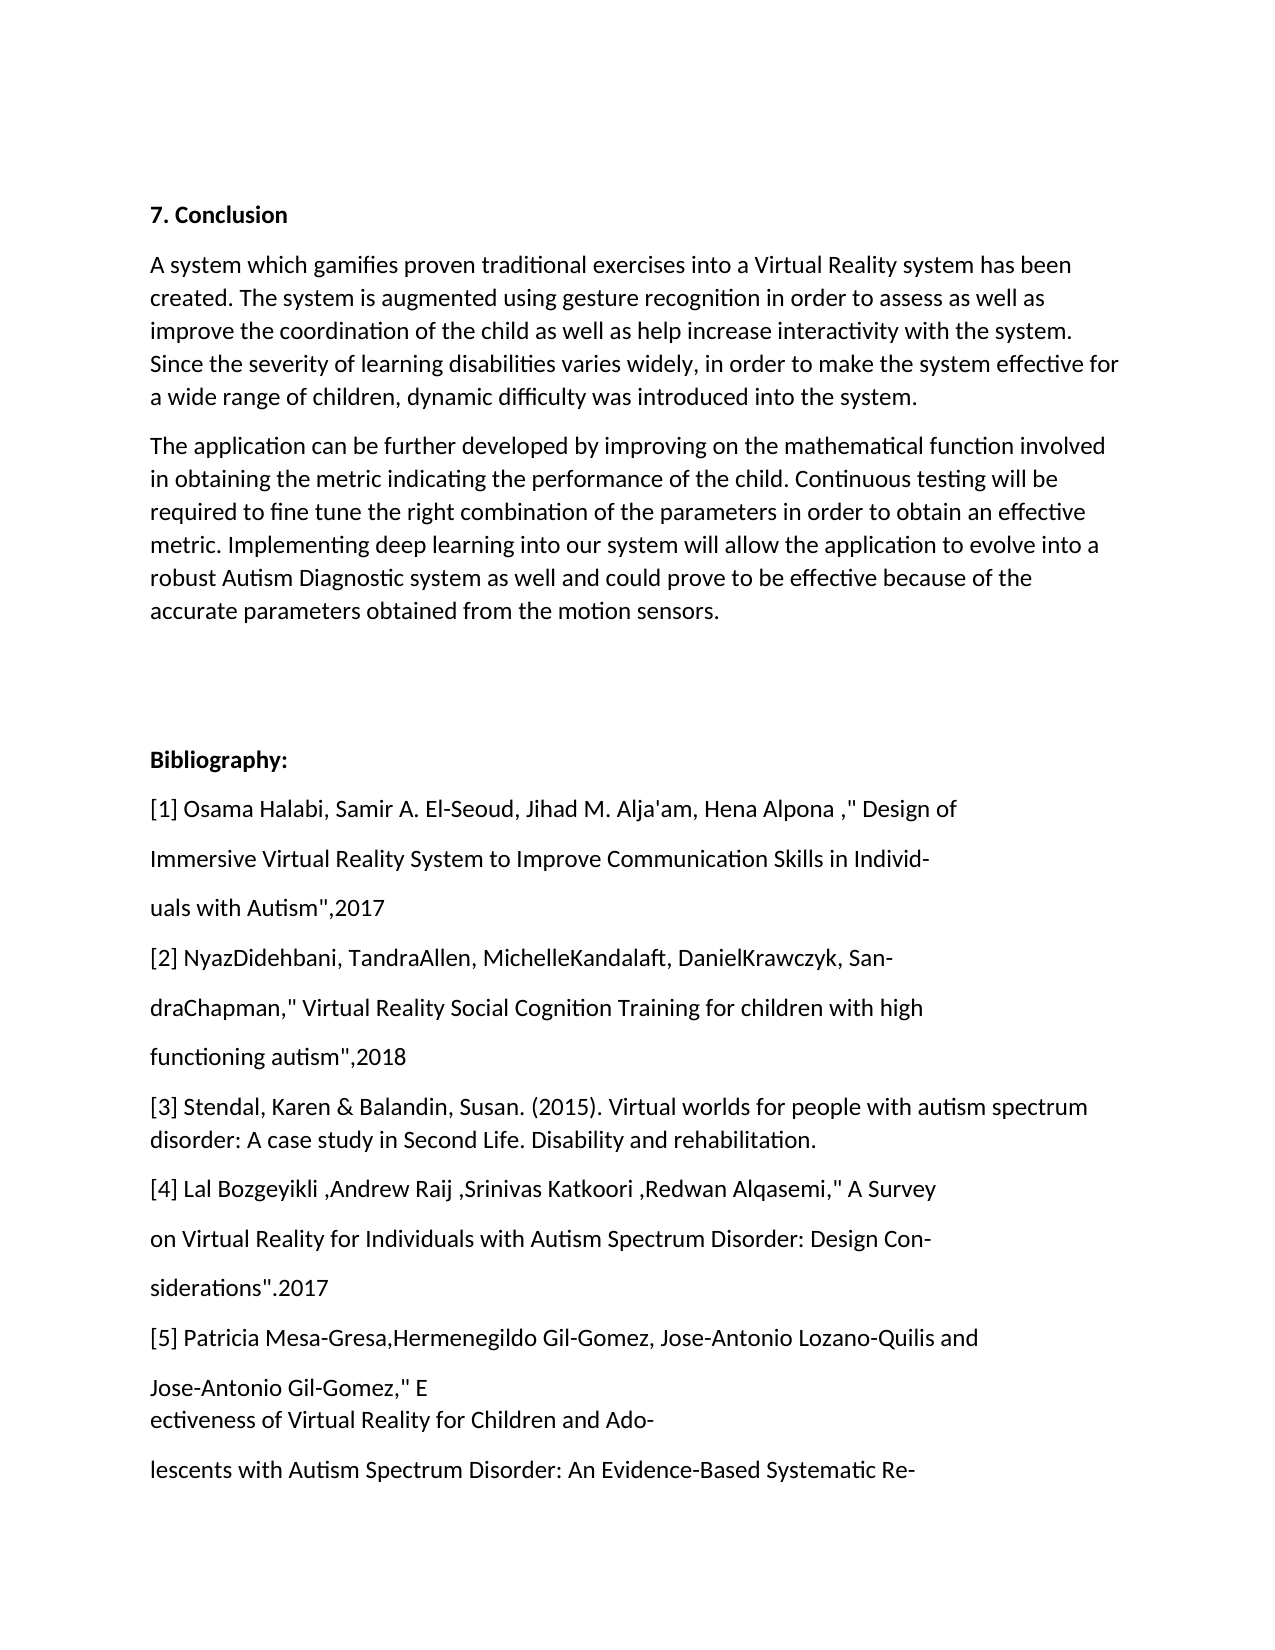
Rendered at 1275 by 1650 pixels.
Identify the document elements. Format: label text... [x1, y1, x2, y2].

text lescents with Autism Spectrum Disorder: An Evidence-Based Systematic Re- [150, 1454, 1125, 1485]
text [1] Osama Halabi, Samir A. El-Seoud, Jihad M. Alja'am, Hena Alpona ," Design of [150, 793, 1125, 824]
text [3] Stendal, Karen & Balandin, Susan. (2015). Virtual worlds for people with autism spectrum disorder: A case study in Second Life. Disability and rehabilitation. [150, 1091, 1125, 1154]
text on Virtual Reality for Individuals with Autism Spectrum Disorder: Design Con- [150, 1223, 1125, 1253]
text uals with Autism",2017 [150, 892, 1125, 923]
text Immersive Virtual Reality System to Improve Communication Skills in Individ- [150, 843, 1125, 873]
text A system which gamifies proven traditional exercises into a Virtual Reality system has been created. The system is augmented using gesture recognition in order to assess as well as improve the coordination of the child as well as help increase interactivity with the system. Since the severity of learning disabilities varies widely, in order to make the system effective for a wide range of children, dynamic difficulty was introduced into the system. [150, 249, 1125, 411]
text Jose-Antonio Gil-Gomez," E ectiveness of Virtual Reality for Children and Ado- [150, 1372, 1125, 1435]
text siderations".2017 [150, 1272, 1125, 1303]
text The application can be further developed by improving on the mathematical function involved in obtaining the metric indicating the performance of the child. Continuous testing will be required to fine tune the right combination of the parameters in order to obtain an effective metric. Implementing deep learning into our system will allow the application to evolve into a robust Autism Diagnostic system as well and could prove to be effective because of the accurate parameters obtained from the motion sensors. [150, 430, 1125, 626]
text 7. Conclusion [150, 199, 1125, 230]
text draChapman," Virtual Reality Social Cognition Training for children with high [150, 992, 1125, 1022]
text [4] Lal Bozgeyikli ,Andrew Raij ,Srinivas Katkoori ,Redwan Alqasemi," A Survey [150, 1173, 1125, 1204]
text Bibliography: [150, 744, 1125, 774]
text functioning autism",2018 [150, 1041, 1125, 1072]
text [2] NyazDidehbani, TandraAllen, MichelleKandalaft, DanielKrawczyk, San- [150, 942, 1125, 973]
text [5] Patricia Mesa-Gresa,Hermenegildo Gil-Gomez, Jose-Antonio Lozano-Quilis and [150, 1322, 1125, 1353]
